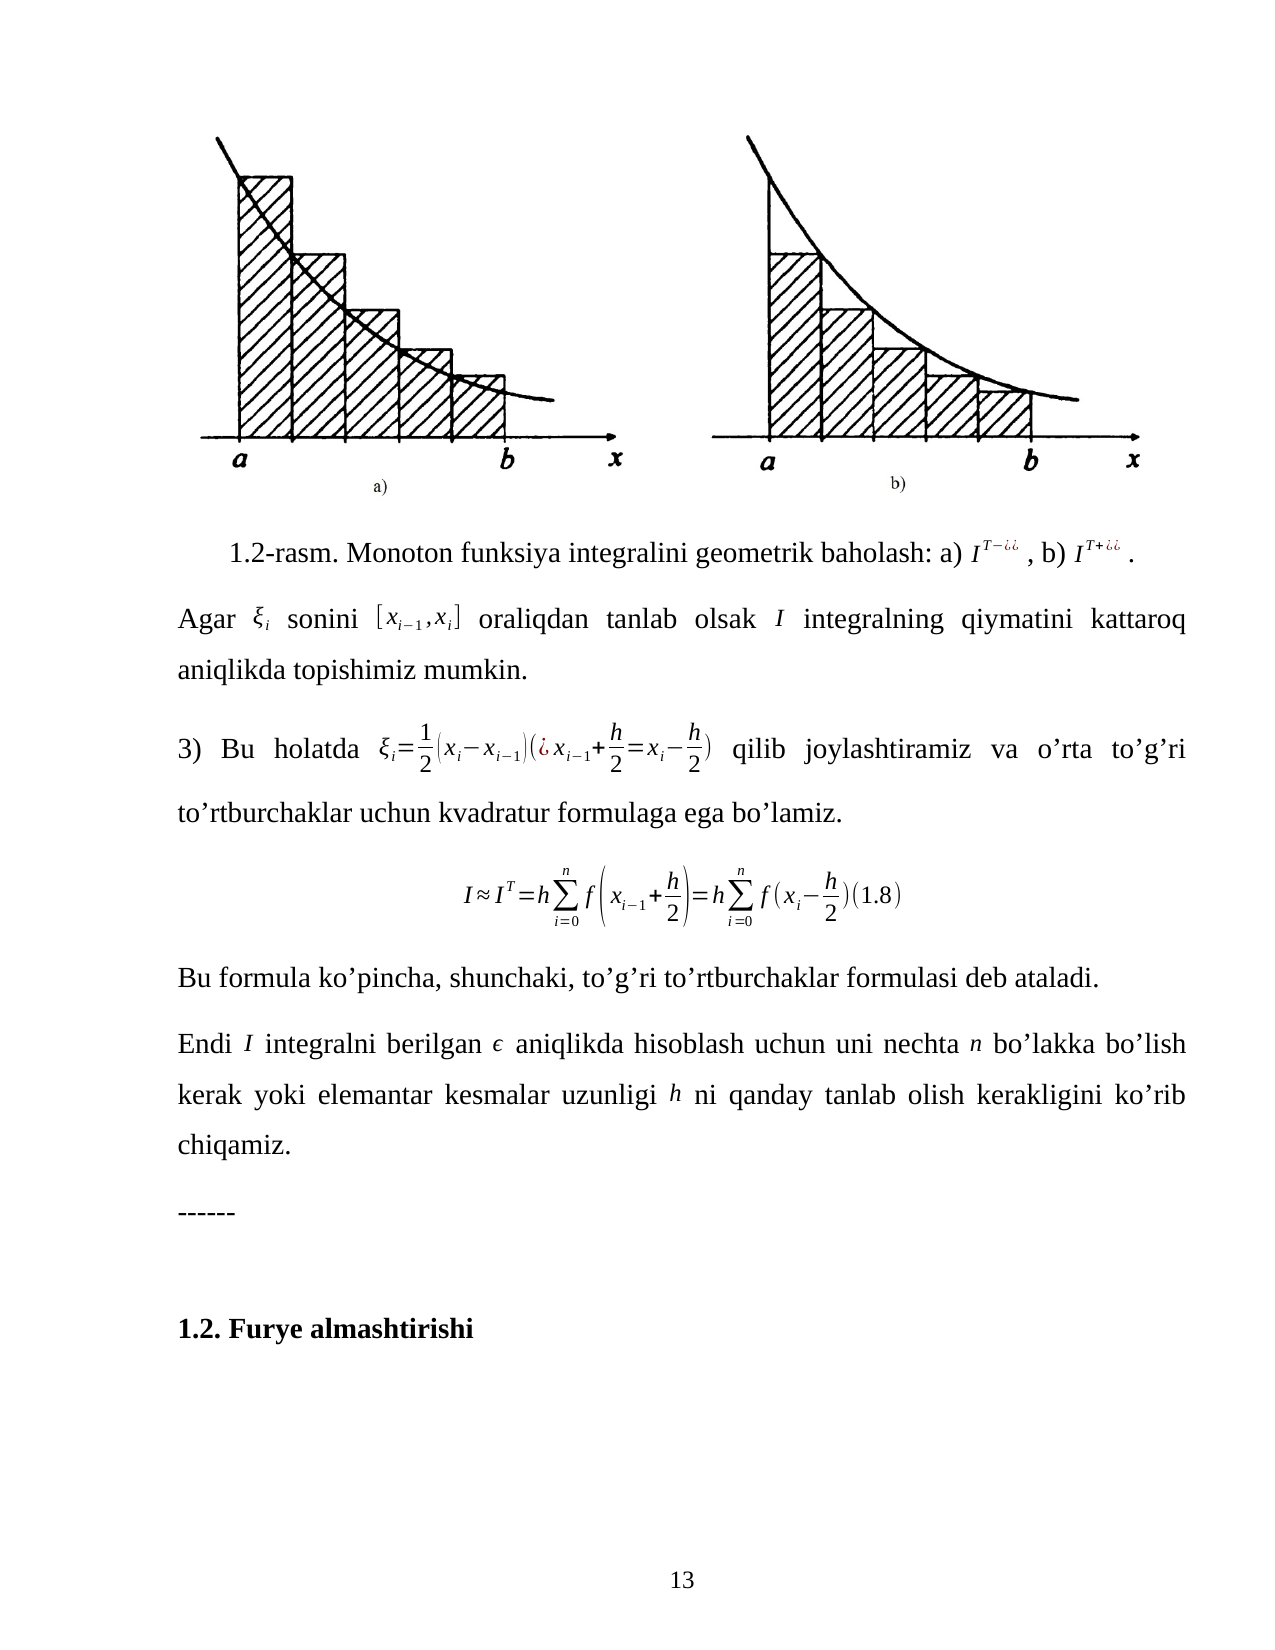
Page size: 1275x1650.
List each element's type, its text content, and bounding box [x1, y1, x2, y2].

text 1.2-rasm. Monoton funksiya integralini geometrik baholash: a) , b) . [177, 535, 1186, 568]
text Endi integralni berilgan aniqlikda hisoblash uchun uni nechta bo’lakka bo’lish kerak yoki elemantar kesmalar uzunligi ni qanday tanlab olish kerakligini ko’rib chiqamiz. [177, 1027, 1186, 1161]
text 1.2. Furye almashtirishi [177, 1312, 1186, 1345]
picture [177, 118, 1187, 504]
text 3) Bu holatda qilib joylashtiramiz va o’rta to’g’ri to’rtburchaklar uchun kvadratur formulaga ega bo’lamiz. [177, 719, 1186, 828]
text ------ [177, 1194, 1186, 1228]
text Bu formula ko’pincha, shunchaki, to’g’ri to’rtburchaklar formulasi deb ataladi. [177, 960, 1186, 993]
text Agar sonini oraliqdan tanlab olsak integralning qiymatini kattaroq aniqlikda topishimiz mumkin. [177, 602, 1186, 686]
